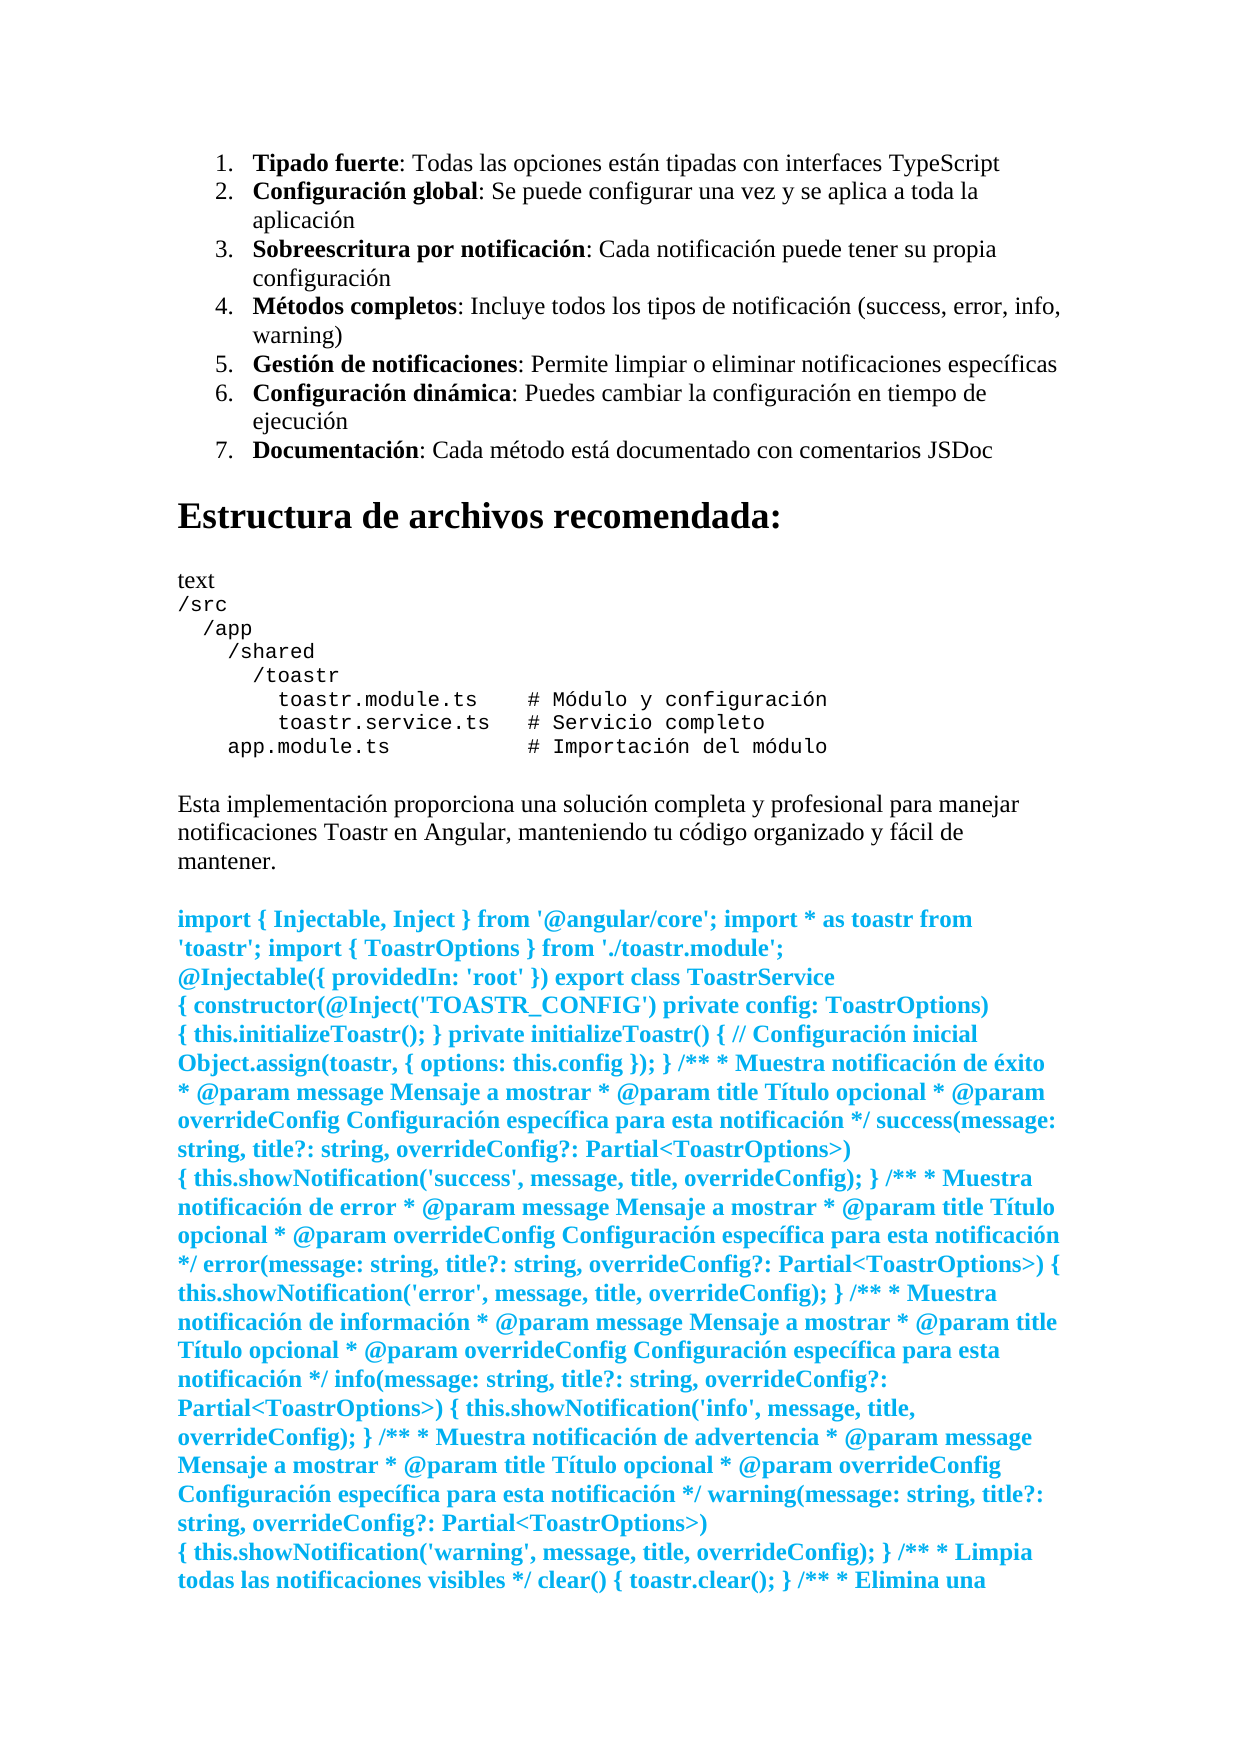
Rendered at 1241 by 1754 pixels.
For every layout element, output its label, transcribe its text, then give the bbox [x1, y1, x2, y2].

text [177, 904, 1063, 1594]
text toastr.service.ts # Servicio completo [177, 712, 1063, 736]
text /shared [177, 641, 1063, 665]
list Documentación: Cada método está documentado con comentarios JSDoc [215, 435, 1063, 464]
text text [177, 565, 1063, 594]
list Sobreescritura por notificación: Cada notificación puede tener su propia configuración [215, 234, 1063, 291]
list Métodos completos: Incluye todos los tipos de notificación (success, error, info, warning) [215, 291, 1063, 349]
text /src [177, 594, 1063, 618]
text Estructura de archivos recomendada: [177, 493, 1063, 536]
text /app [177, 618, 1063, 641]
list Configuración dinámica: Puedes cambiar la configuración en tiempo de ejecución [215, 378, 1063, 435]
text Esta implementación proporciona una solución completa y profesional para manejar notificaciones Toastr en Angular, manteniendo tu código organizado y fácil de mantener. [177, 789, 1063, 875]
list Configuración global: Se puede configurar una vez y se aplica a toda la aplicación [215, 176, 1063, 234]
text toastr.module.ts # Módulo y configuración [177, 689, 1063, 712]
list Gestión de notificaciones: Permite limpiar o eliminar notificaciones específicas [215, 349, 1063, 378]
text app.module.ts # Importación del módulo [177, 736, 1063, 759]
list Tipado fuerte: Todas las opciones están tipadas con interfaces TypeScript [215, 148, 1063, 176]
text /toastr [177, 665, 1063, 689]
